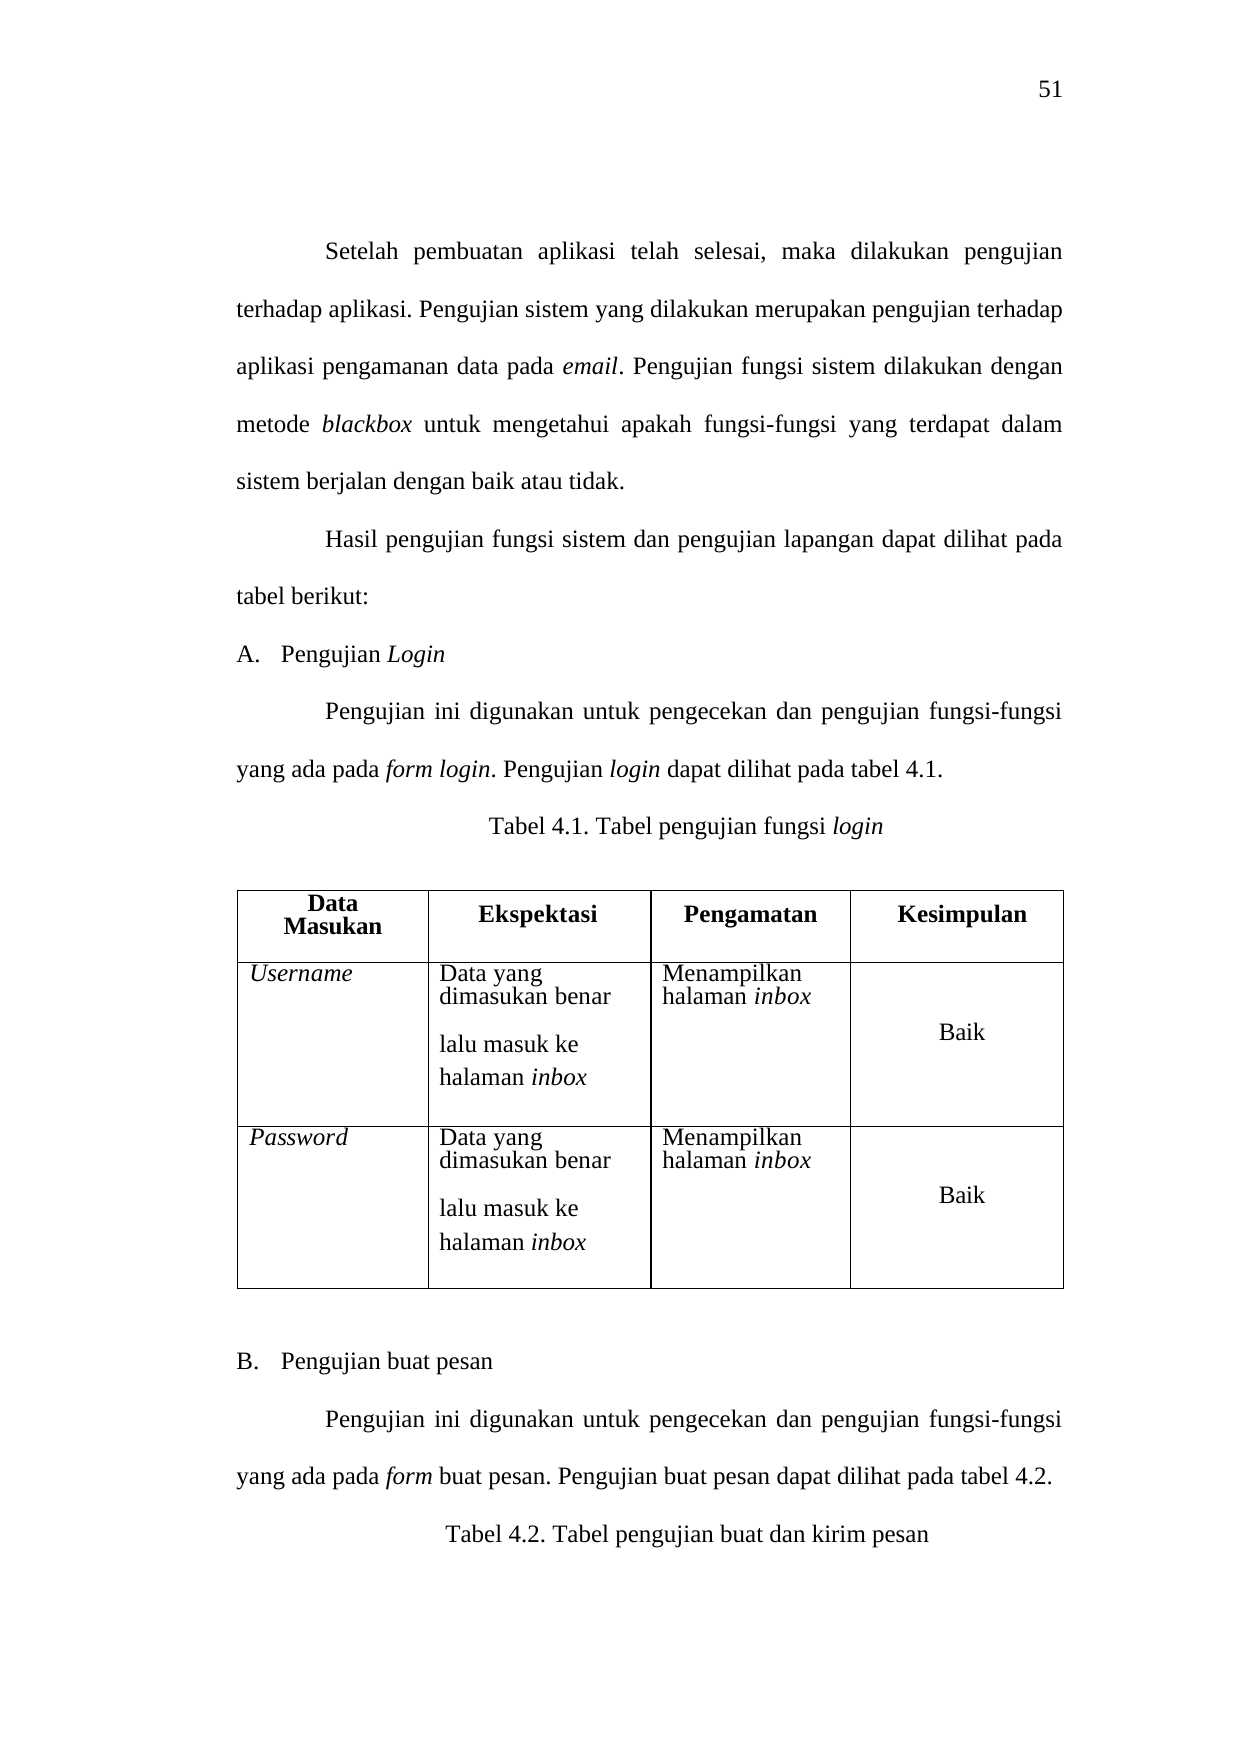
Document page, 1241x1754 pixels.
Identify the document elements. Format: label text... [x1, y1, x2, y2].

table_header Kesimpulan [851, 891, 1063, 962]
table_cell Baik [851, 963, 1063, 1126]
table_header Pengamatan [652, 891, 850, 962]
list Tabel 4.2. Tabel pengujian buat dan kirim pesan [311, 1519, 1063, 1548]
list Setelah pembuatan aplikasi telah selesai, maka dilakukan pengujian terhadap aplikasi. Pengujian sistem yang dilakukan merupakan pengujian terhadap aplikasi pengamanan data pada email. Pengujian fungsi sistem dilakukan dengan metode blackbox untuk mengetahui apakah fungsi-fungsi yang terdapat dalam sistem berjalan dengan baik atau tidak. [236, 236, 1063, 495]
list Hasil pengujian fungsi sistem dan pengujian lapangan dapat dilihat pada tabel berikut: [236, 524, 1063, 610]
list Tabel 4.1. Tabel pengujian fungsi login [311, 811, 1063, 840]
table_cell Menampilkan halaman inbox [652, 963, 850, 1126]
table_cell Password [238, 1127, 428, 1288]
table_cell Baik [851, 1127, 1063, 1288]
table_header Ekspektasi [429, 891, 650, 962]
table_cell Data yang dimasukan benar lalu masuk ke halaman inbox [429, 963, 650, 1126]
table_cell Menampilkan halaman inbox [652, 1127, 850, 1288]
text Pengujian ini digunakan untuk pengecekan dan pengujian fungsi-fungsi yang ada pada form login. Pengujian login dapat dilihat pada tabel 4.1. [236, 696, 1063, 782]
list Pengujian buat pesan [236, 1346, 1063, 1375]
text Pengujian ini digunakan untuk pengecekan dan pengujian fungsi-fungsi yang ada pada form buat pesan. Pengujian buat pesan dapat dilihat pada tabel 4.2. [236, 1404, 1063, 1490]
table_cell Data yang dimasukan benar lalu masuk ke halaman inbox [429, 1127, 650, 1288]
table_cell Username [238, 963, 428, 1126]
table_header Data Masukan [238, 891, 428, 962]
list Pengujian Login [236, 639, 1063, 667]
